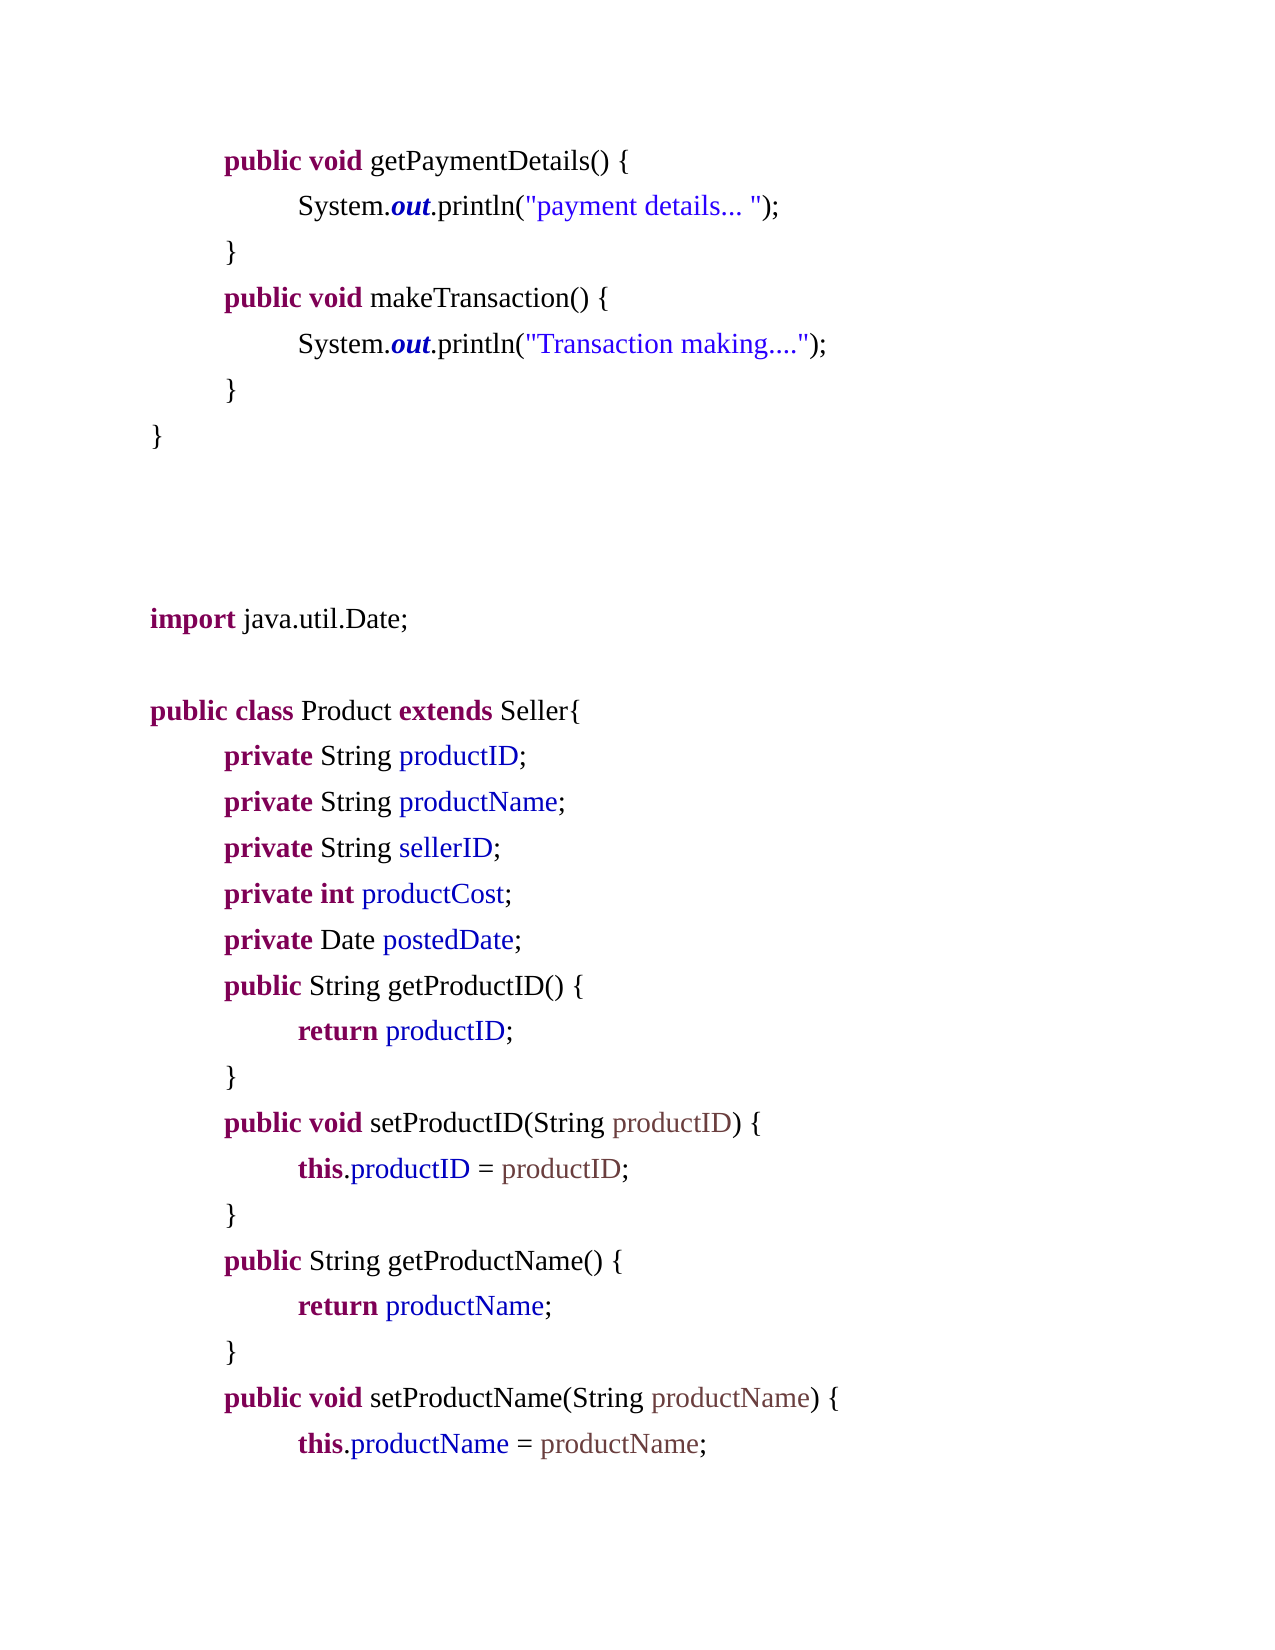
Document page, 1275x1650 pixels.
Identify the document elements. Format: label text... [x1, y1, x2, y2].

text this.productID = productID; [150, 1158, 1125, 1183]
text public String getProductName() { [587, 1250, 1125, 1275]
text public void setProductName(String productName) { [150, 1387, 569, 1412]
text } [150, 242, 1125, 267]
text } [150, 425, 1125, 450]
text public void setProductID(String productID) { [150, 1112, 530, 1137]
text this.productName = productName; [150, 1433, 1125, 1458]
text } [150, 1204, 1125, 1229]
text public String getProductID() { [548, 975, 1125, 1000]
text import java.util.Date; [150, 608, 1125, 633]
text } [150, 1342, 1125, 1367]
text private int productCost; [150, 883, 1125, 908]
text private String productName; [150, 792, 1125, 817]
text private Date postedDate; [150, 929, 1125, 954]
text public class Product extends Seller{ [150, 700, 1125, 725]
text private String productID; [150, 746, 1125, 771]
text return productID; [150, 1021, 1125, 1046]
text System.out.println("payment details... "); [519, 196, 1125, 221]
text public void makeTransaction() { [573, 287, 1125, 312]
text public String getProductID() { [150, 975, 551, 1000]
text } [150, 379, 1125, 404]
text return productName; [150, 1296, 1125, 1321]
text public void makeTransaction() { [150, 287, 576, 312]
text public void getPaymentDetails() { [150, 150, 597, 175]
text System.out.println("Transaction making...."); [150, 333, 522, 358]
text public String getProductName() { [150, 1250, 590, 1275]
text public void setProductID(String productID) { [527, 1112, 1125, 1137]
text System.out.println("Transaction making...."); [519, 333, 1125, 358]
text public void setProductName(String productName) { [566, 1387, 1125, 1412]
text public void getPaymentDetails() { [594, 150, 1125, 175]
text } [150, 1067, 1125, 1092]
text System.out.println("payment details... "); [150, 196, 522, 221]
text private String sellerID; [150, 837, 1125, 862]
